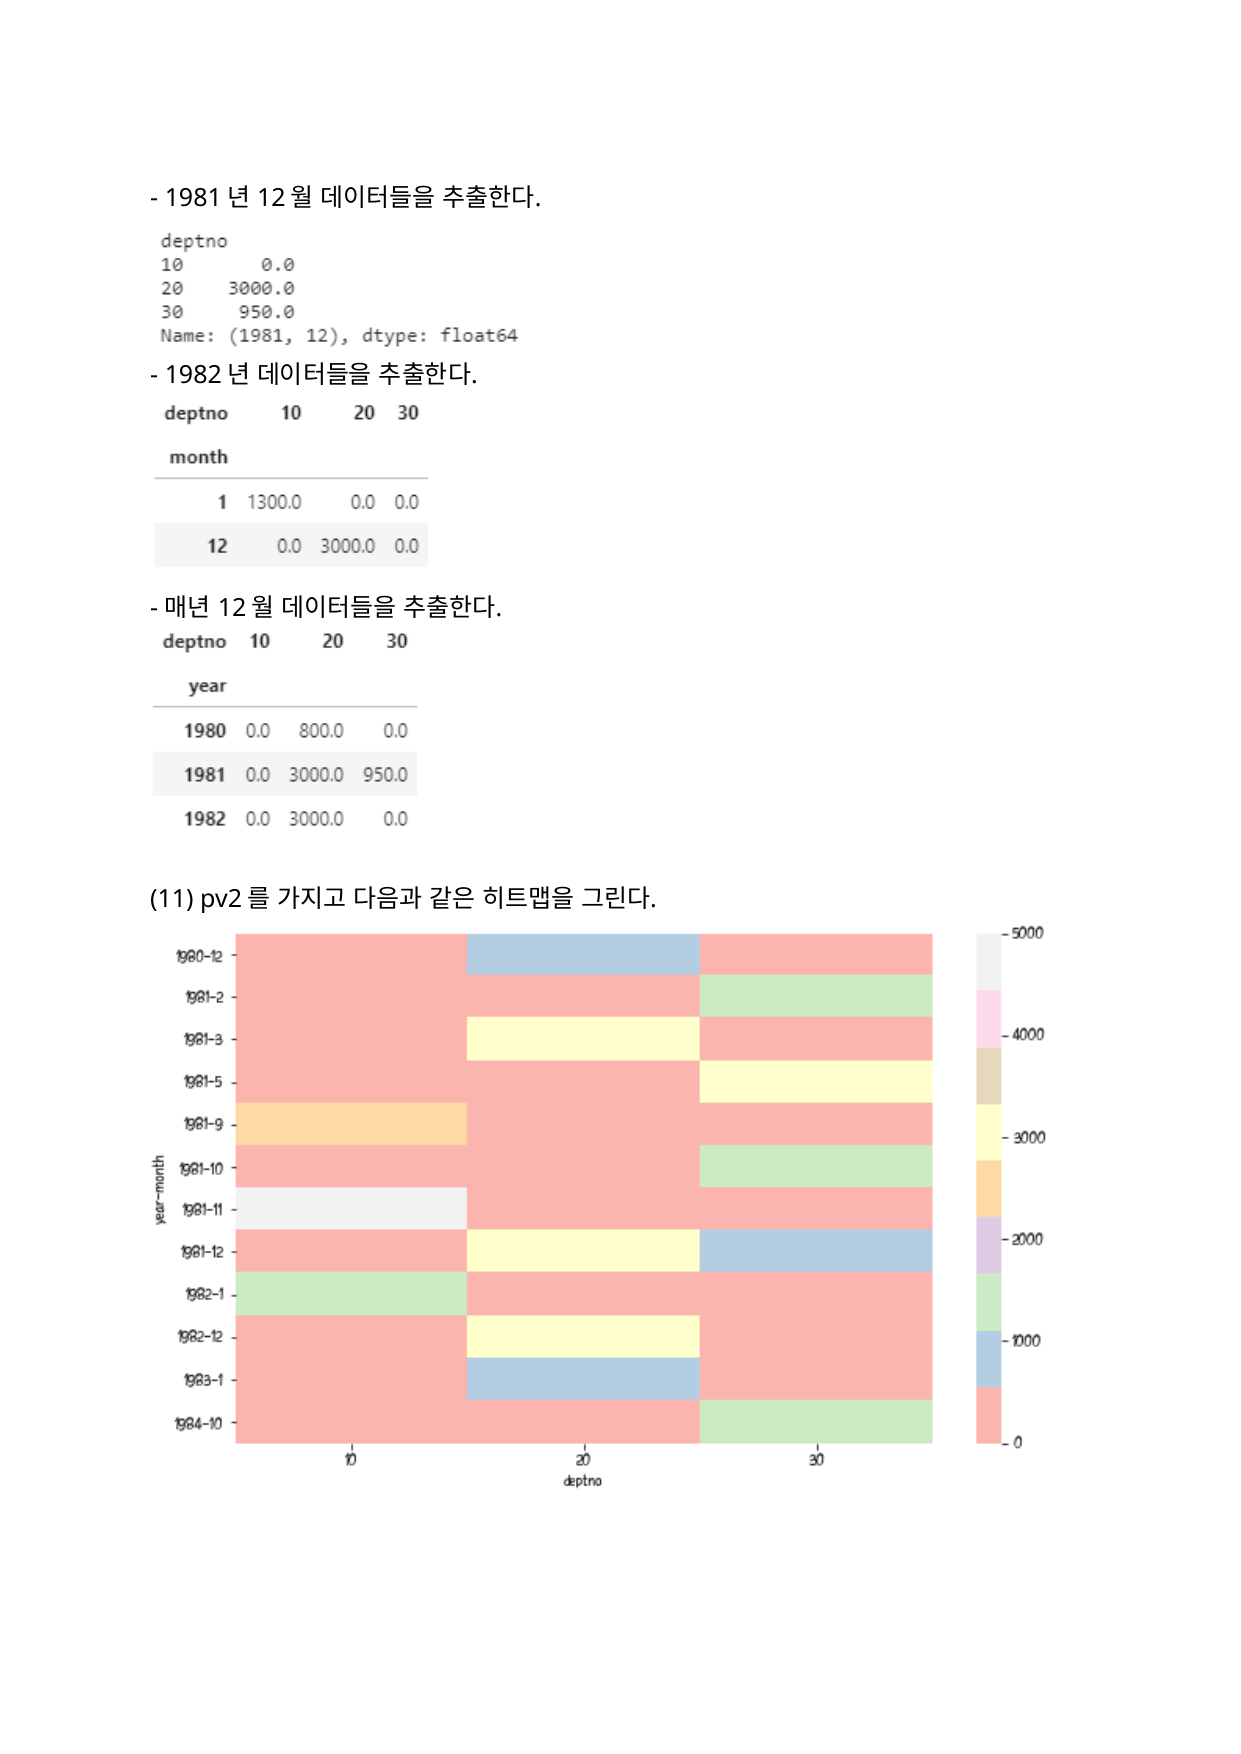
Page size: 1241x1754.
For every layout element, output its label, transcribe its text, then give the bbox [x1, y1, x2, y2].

picture [150, 216, 605, 353]
text - 매년 12월 데이터들을 추출한다. [150, 588, 1090, 624]
text - 1981년 12월 데이터들을 추출한다. [150, 177, 1090, 213]
picture [150, 393, 438, 586]
picture [150, 917, 1061, 1497]
text (11) pv2를 가지고 다음과 같은 히트맵을 그린다. [150, 878, 1090, 914]
text - 1982년 데이터들을 추출한다. [150, 354, 1090, 391]
picture [150, 626, 430, 840]
